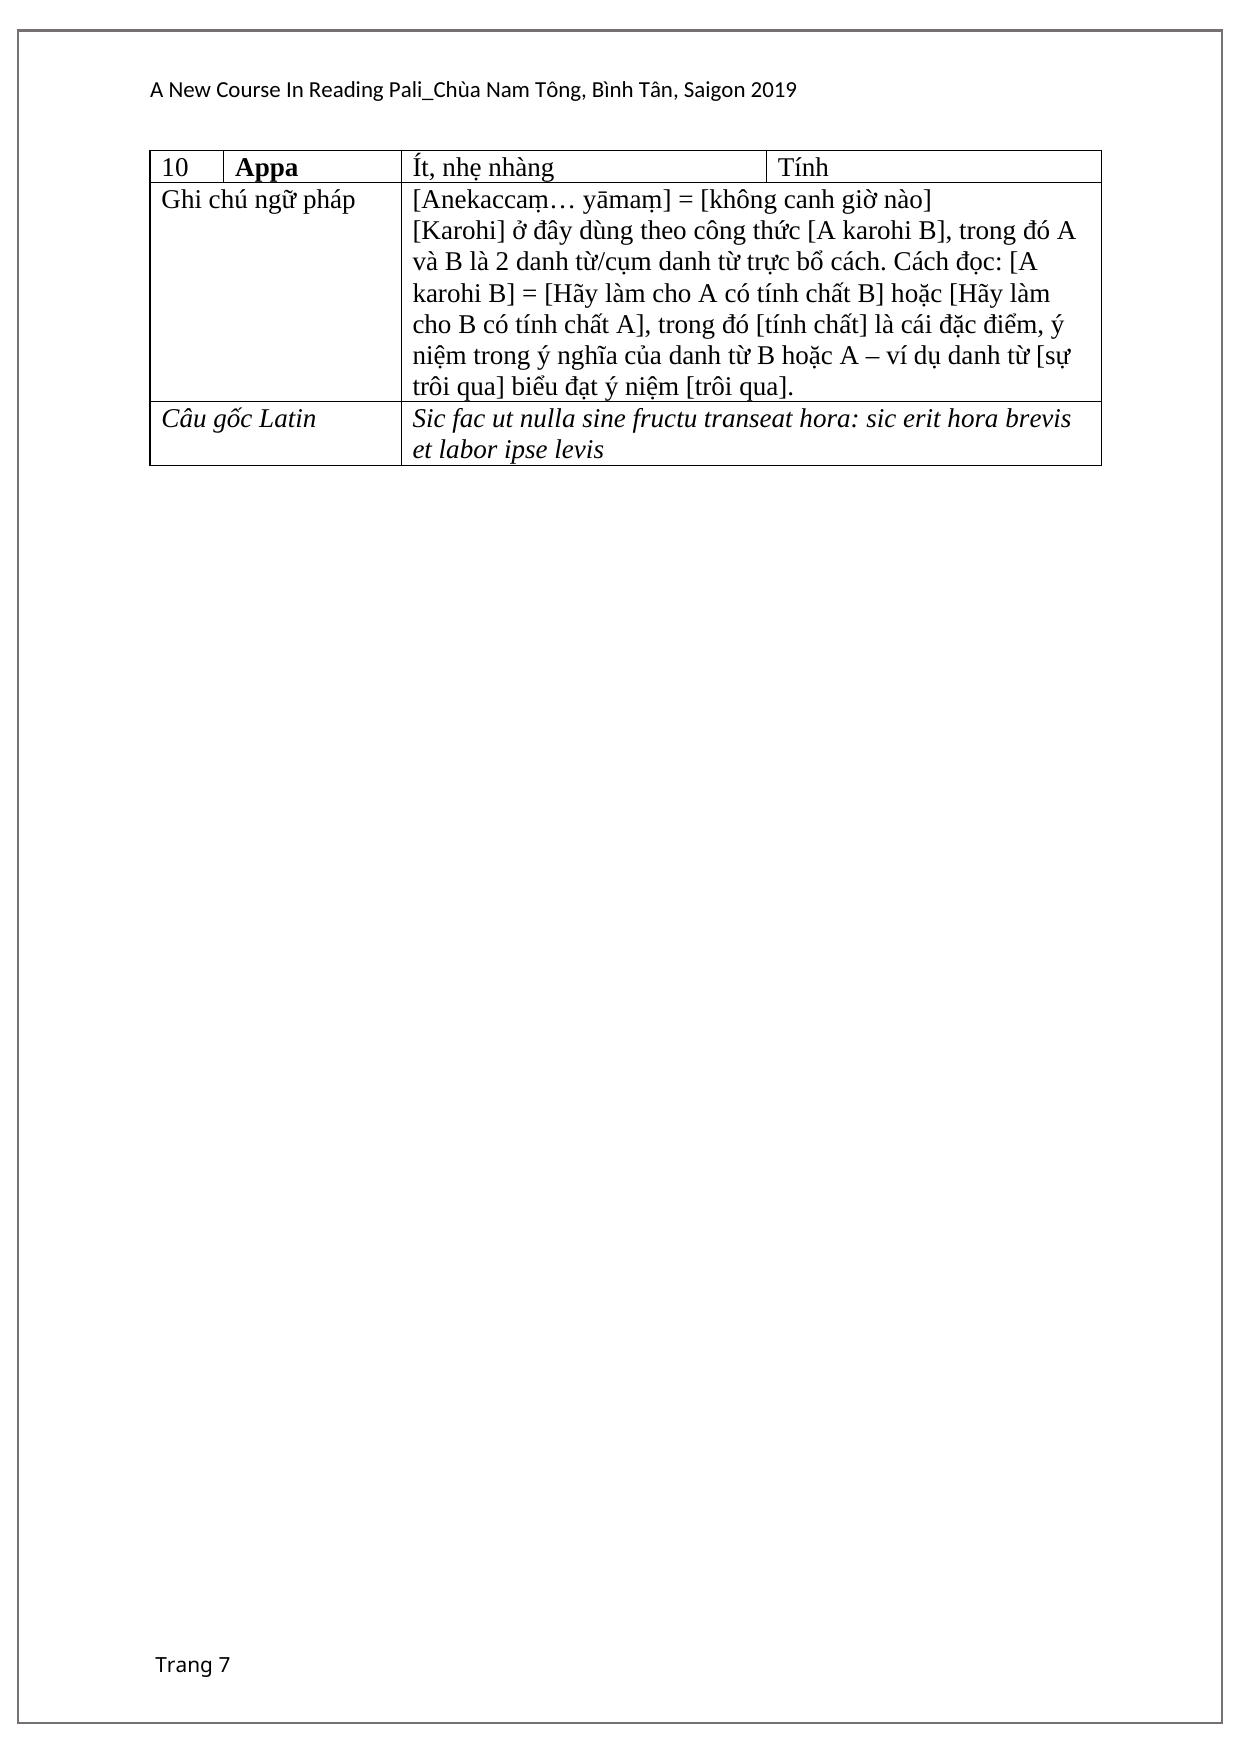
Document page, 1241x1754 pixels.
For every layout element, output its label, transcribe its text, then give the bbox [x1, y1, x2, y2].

table_cell Sic fac ut nulla sine fructu transeat hora: sic erit hora brevis et labor ipse levis [402, 402, 1101, 464]
table_cell Tính [767, 151, 1101, 182]
table_cell [Anekaccaṃ… yāmaṃ] = [không canh giờ nào] [Karohi] ở đây dùng theo công thức [A karohi B], trong đó A và B là 2 danh từ/cụm danh từ trực bổ cách. Cách đọc: [A karohi B] = [Hãy làm cho A có tính chất B] hoặc [Hãy làm cho B có tính chất A], trong đó [tính chất] là cái đặc điểm, ý niệm trong ý nghĩa của danh từ B hoặc A – ví dụ danh từ [sự trôi qua] biểu đạt ý niệm [trôi qua]. [402, 183, 1101, 401]
table_cell 10 [151, 151, 223, 182]
table_cell Ít, nhẹ nhàng [402, 151, 766, 182]
table_cell Ghi chú ngữ pháp [151, 183, 401, 401]
table_cell Appa [224, 151, 401, 182]
table_cell Câu gốc Latin [151, 402, 401, 464]
